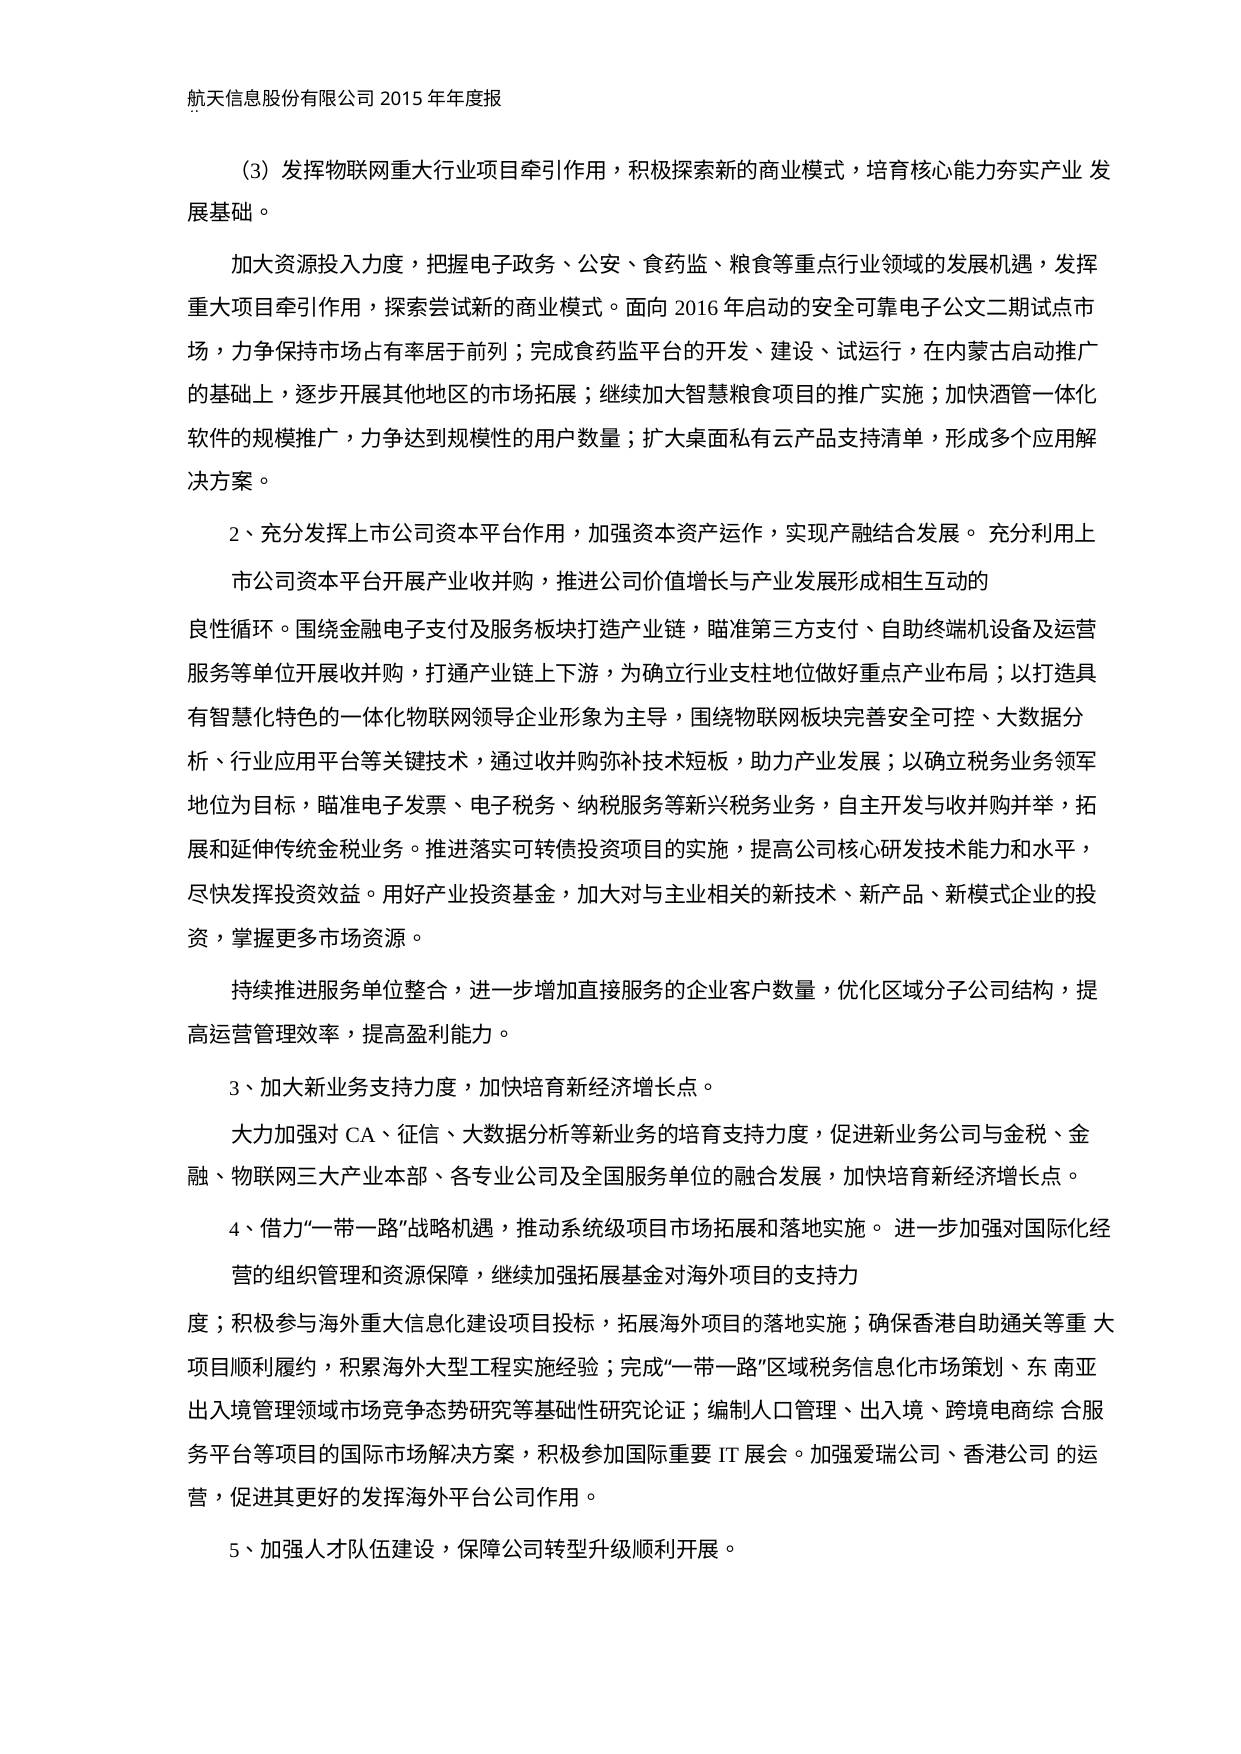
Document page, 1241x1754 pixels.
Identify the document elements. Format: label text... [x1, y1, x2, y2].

text 加大资源投入力度，把握电子政务、公安、食药监、粮食等重点行业领域的发展机遇，发挥 重大项目牵引作用，探索尝试新的商业模式。面向 2016 年启动的安全可靠电子公文二期试点市 场，力争保持市场占有率居于前列；完成食药监平台的开发、建设、试运行，在内蒙古启动推广 的基础上，逐步开展其他地区的市场拓展；继续加大智慧粮食项目的推广实施；加快酒管一体化 软件的规模推广，力争达到规模性的用户数量；扩大桌面私有云产品支持清单，形成多个应用解 决方案。 [187, 249, 1117, 496]
text 良性循环。围绕金融电子支付及服务板块打造产业链，瞄准第三方支付、自助终端机设备及运营 服务等单位开展收并购，打通产业链上下游，为确立行业支柱地位做好重点产业布局；以打造具 有智慧化特色的一体化物联网领导企业形象为主导，围绕物联网板块完善安全可控、大数据分 析、行业应用平台等关键技术，通过收并购弥补技术短板，助力产业发展；以确立税务业务领军 地位为目标，瞄准电子发票、电子税务、纳税服务等新兴税务业务，自主开发与收并购并举，拓 展和延伸传统金税业务。推进落实可转债投资项目的实施，提高公司核心研发技术能力和水平， 尽快发挥投资效益。用好产业投资基金，加大对与主业相关的新技术、新产品、新模式企业的投 资，掌握更多市场资源。 [187, 614, 1117, 952]
text 4、借力“一带一路”战略机遇，推动系统级项目市场拓展和落地实施。 进一步加强对国际化经营的组织管理和资源保障，继续加强拓展基金对海外项目的支持力 [229, 1213, 1117, 1290]
text 3、加大新业务支持力度，加快培育新经济增长点。 [229, 1071, 1117, 1101]
text 2、充分发挥上市公司资本平台作用，加强资本资产运作，实现产融结合发展。 充分利用上市公司资本平台开展产业收并购，推进公司价值增长与产业发展形成相生互动的 [229, 518, 1117, 596]
text 5、加强人才队伍建设，保障公司转型升级顺利开展。 [229, 1534, 1117, 1564]
text （3）发挥物联网重大行业项目牵引作用，积极探索新的商业模式，培育核心能力夯实产业 发展基础。 [187, 155, 1117, 226]
text 大力加强对 CA、征信、大数据分析等新业务的培育支持力度，促进新业务公司与金税、金 融、物联网三大产业本部、各专业公司及全国服务单位的融合发展，加快培育新经济增长点。 [187, 1119, 1117, 1191]
text 持续推进服务单位整合，进一步增加直接服务的企业客户数量，优化区域分子公司结构，提 高运营管理效率，提高盈利能力。 [187, 975, 1117, 1049]
text 度；积极参与海外重大信息化建设项目投标，拓展海外项目的落地实施；确保香港自助通关等重 大项目顺利履约，积累海外大型工程实施经验；完成“一带一路”区域税务信息化市场策划、东 南亚出入境管理领域市场竞争态势研究等基础性研究论证；编制人口管理、出入境、跨境电商综 合服务平台等项目的国际市场解决方案，积极参加国际重要 IT 展会。加强爱瑞公司、香港公司 的运营，促进其更好的发挥海外平台公司作用。 [187, 1308, 1117, 1512]
